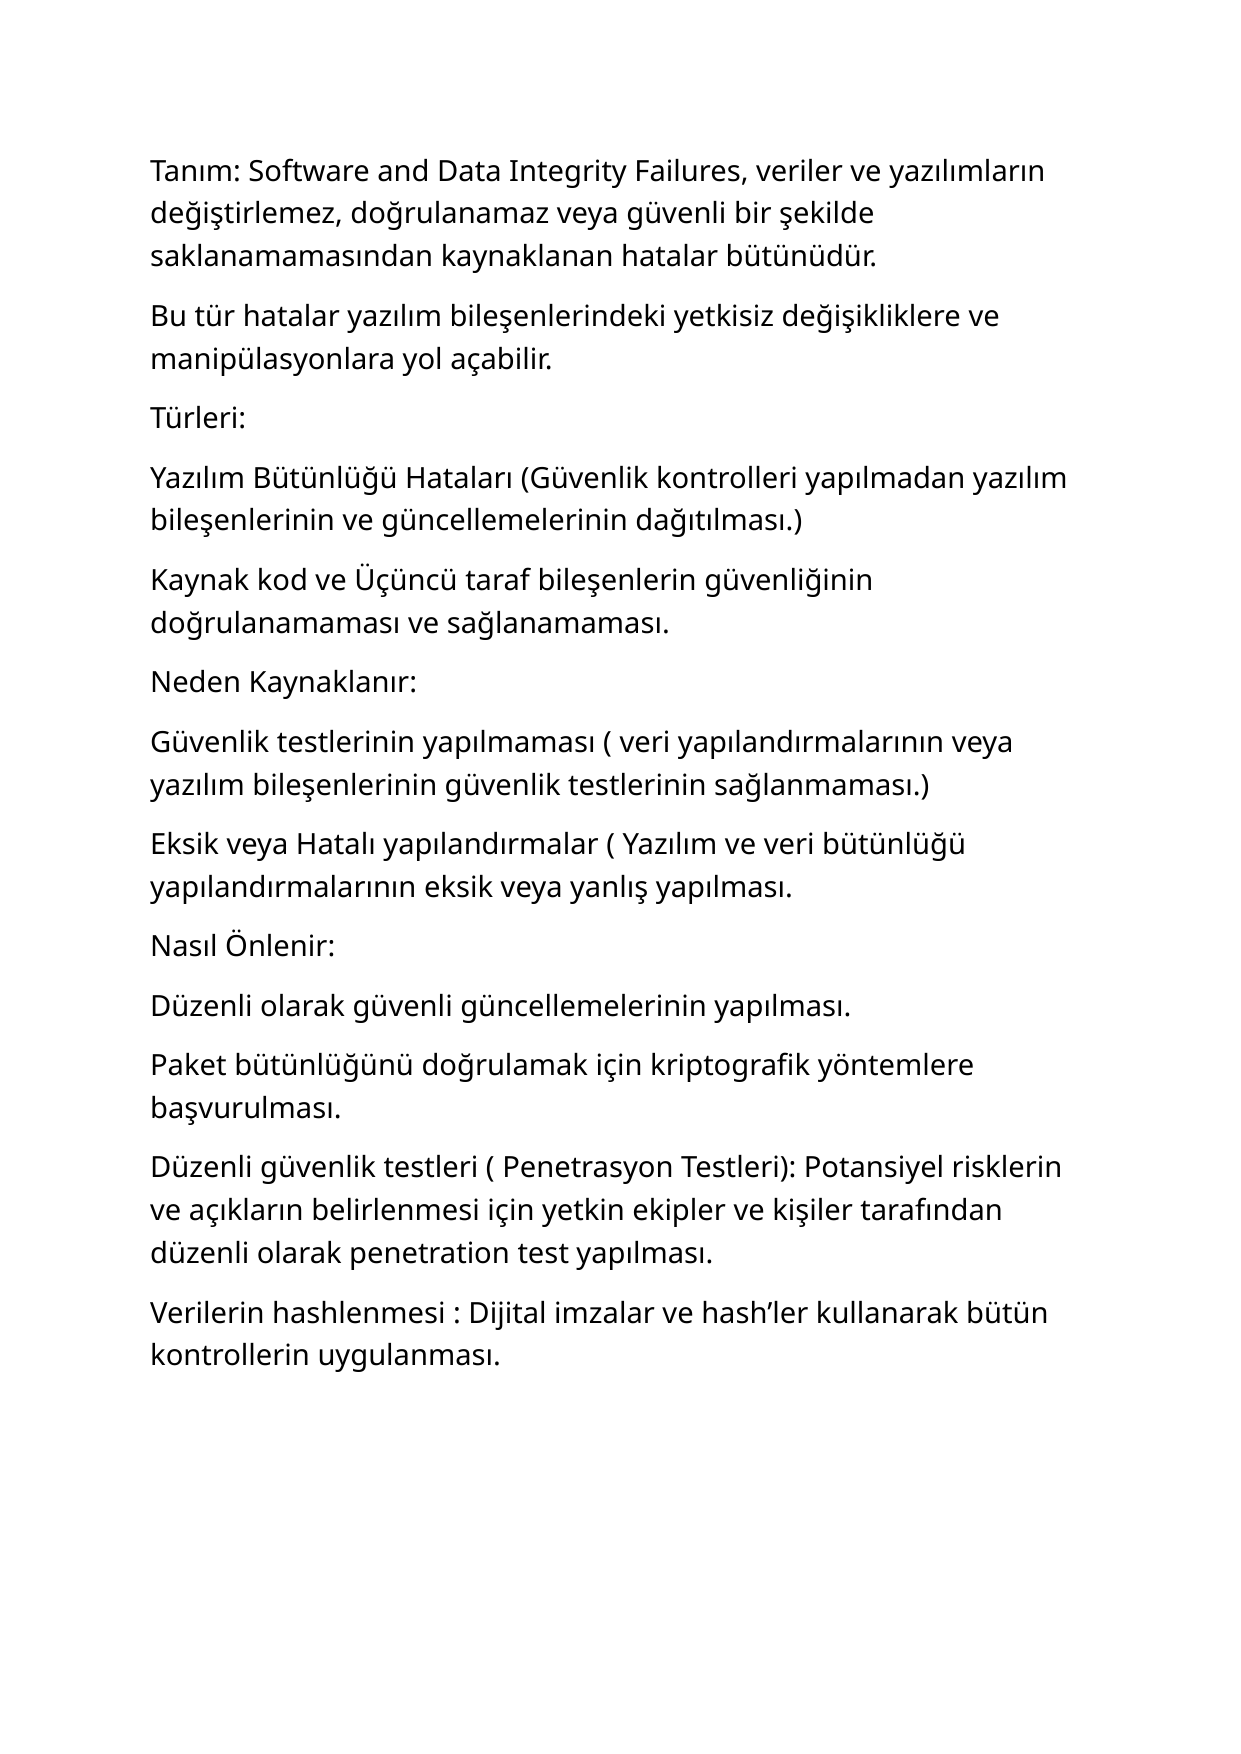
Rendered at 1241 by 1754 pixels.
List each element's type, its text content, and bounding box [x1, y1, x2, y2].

text Yazılım Bütünlüğü Hataları (Güvenlik kontrolleri yapılmadan yazılım bileşenlerinin ve güncellemelerinin dağıtılması.) [150, 457, 1090, 539]
text Paket bütünlüğünü doğrulamak için kriptografik yöntemlere başvurulması. [150, 1044, 1090, 1127]
text Düzenli olarak güvenli güncellemelerinin yapılması. [150, 985, 1090, 1025]
text Eksik veya Hatalı yapılandırmalar ( Yazılım ve veri bütünlüğü yapılandırmalarının eksik veya yanlış yapılması. [150, 823, 1090, 906]
text Düzenli güvenlik testleri ( Penetrasyon Testleri): Potansiyel risklerin ve açıkların belirlenmesi için yetkin ekipler ve kişiler tarafından düzenli olarak penetration test yapılması. [150, 1147, 1090, 1272]
text Nasıl Önlenir: [150, 926, 1090, 965]
text Bu tür hatalar yazılım bileşenlerindeki yetkisiz değişikliklere ve manipülasyonlara yol açabilir. [150, 295, 1090, 378]
text Türleri: [150, 397, 1090, 437]
text Tanım: Software and Data Integrity Failures, veriler ve yazılımların değiştirlemez, doğrulanamaz veya güvenli bir şekilde saklanamamasından kaynaklanan hatalar bütünüdür. [150, 150, 1090, 275]
text Neden Kaynaklanır: [150, 661, 1090, 701]
text Güvenlik testlerinin yapılmaması ( veri yapılandırmalarının veya yazılım bileşenlerinin güvenlik testlerinin sağlanmaması.) [150, 721, 1090, 803]
text Kaynak kod ve Üçüncü taraf bileşenlerin güvenliğinin doğrulanamaması ve sağlanamaması. [150, 559, 1090, 642]
text Verilerin hashlenmesi : Dijital imzalar ve hash’ler kullanarak bütün kontrollerin uygulanması. [150, 1292, 1090, 1374]
